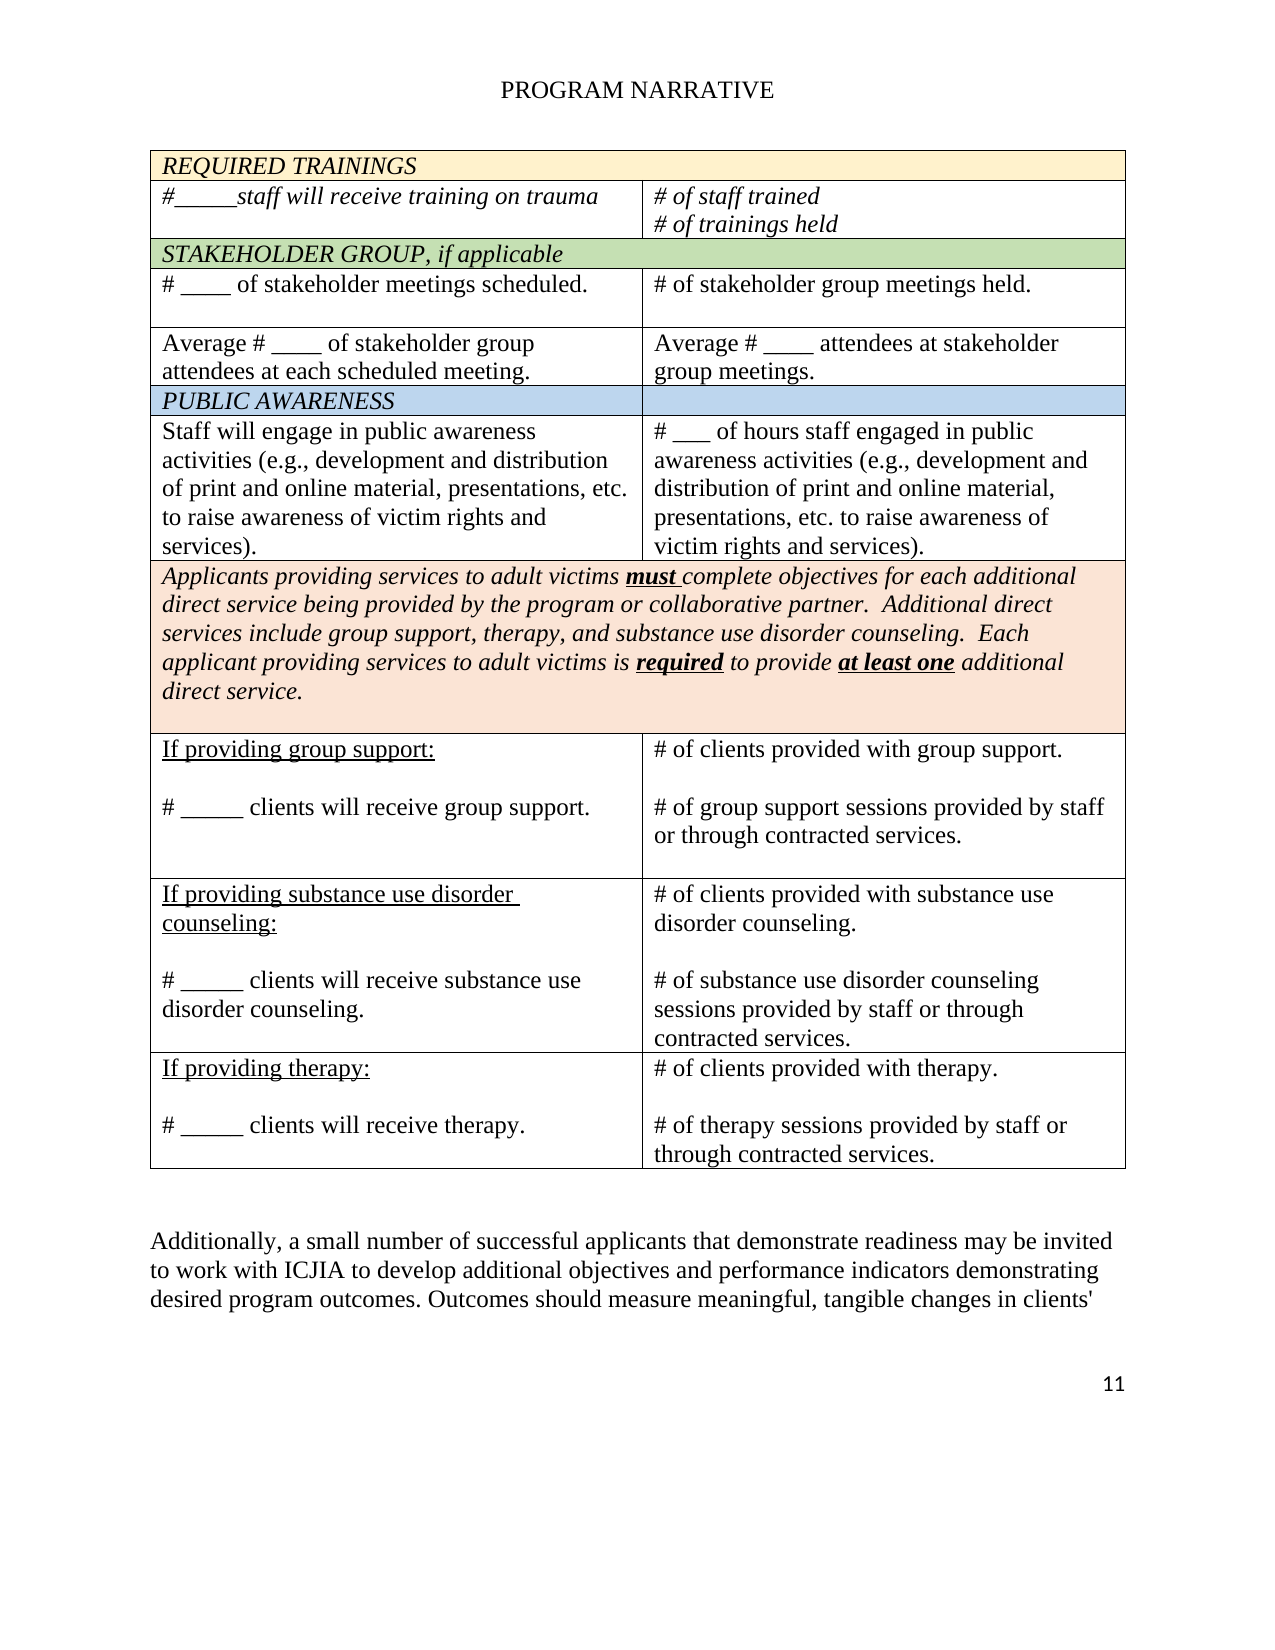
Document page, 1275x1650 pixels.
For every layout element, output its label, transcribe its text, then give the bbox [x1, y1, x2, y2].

table_cell Average # ____ attendees at stakeholder group meetings. [643, 328, 1125, 385]
table_cell # of clients provided with therapy. # of therapy sessions provided by staff or through contracted services. [643, 1053, 1125, 1168]
table_cell # of clients provided with substance use disorder counseling. # of substance use disorder counseling sessions provided by staff or through contracted services. [643, 879, 1125, 1052]
table_cell STAKEHOLDER GROUP, if applicable [151, 239, 1125, 268]
table_cell # ____ of stakeholder meetings scheduled. [151, 269, 642, 327]
table_cell # ___ of hours staff engaged in public awareness activities (e.g., development and distribution of print and online material, presentations, etc. to raise awareness of victim rights and services). [643, 416, 1125, 560]
table_cell # of staff trained # of trainings held [643, 181, 1125, 238]
table_cell Applicants providing services to adult victims must complete objectives for each additional direct service being provided by the program or collaborative partner. Additional direct services include group support, therapy, and substance use disorder counseling. Each applicant providing services to adult victims is required to provide at least one additional direct service. [151, 561, 1125, 733]
table_cell #_____staff will receive training on trauma [151, 181, 642, 238]
table_cell REQUIRED TRAININGS [151, 151, 1125, 180]
table_cell Average # ____ of stakeholder group attendees at each scheduled meeting. [151, 328, 642, 385]
table_cell If providing therapy: # _____ clients will receive therapy. [151, 1053, 642, 1168]
table_cell PUBLIC AWARENESS [151, 386, 642, 415]
table_cell Staff will engage in public awareness activities (e.g., development and distribution of print and online material, presentations, etc. to raise awareness of victim rights and services). [151, 416, 642, 560]
table_cell If providing substance use disorder counseling: # _____ clients will receive substance use disorder counseling. [151, 879, 642, 1052]
table_cell # of stakeholder group meetings held. [643, 269, 1125, 327]
table_cell If providing group support: # _____ clients will receive group support. [151, 734, 642, 878]
table_cell # of clients provided with group support. # of group support sessions provided by staff or through contracted services. [643, 734, 1125, 878]
table_cell [643, 386, 1125, 415]
